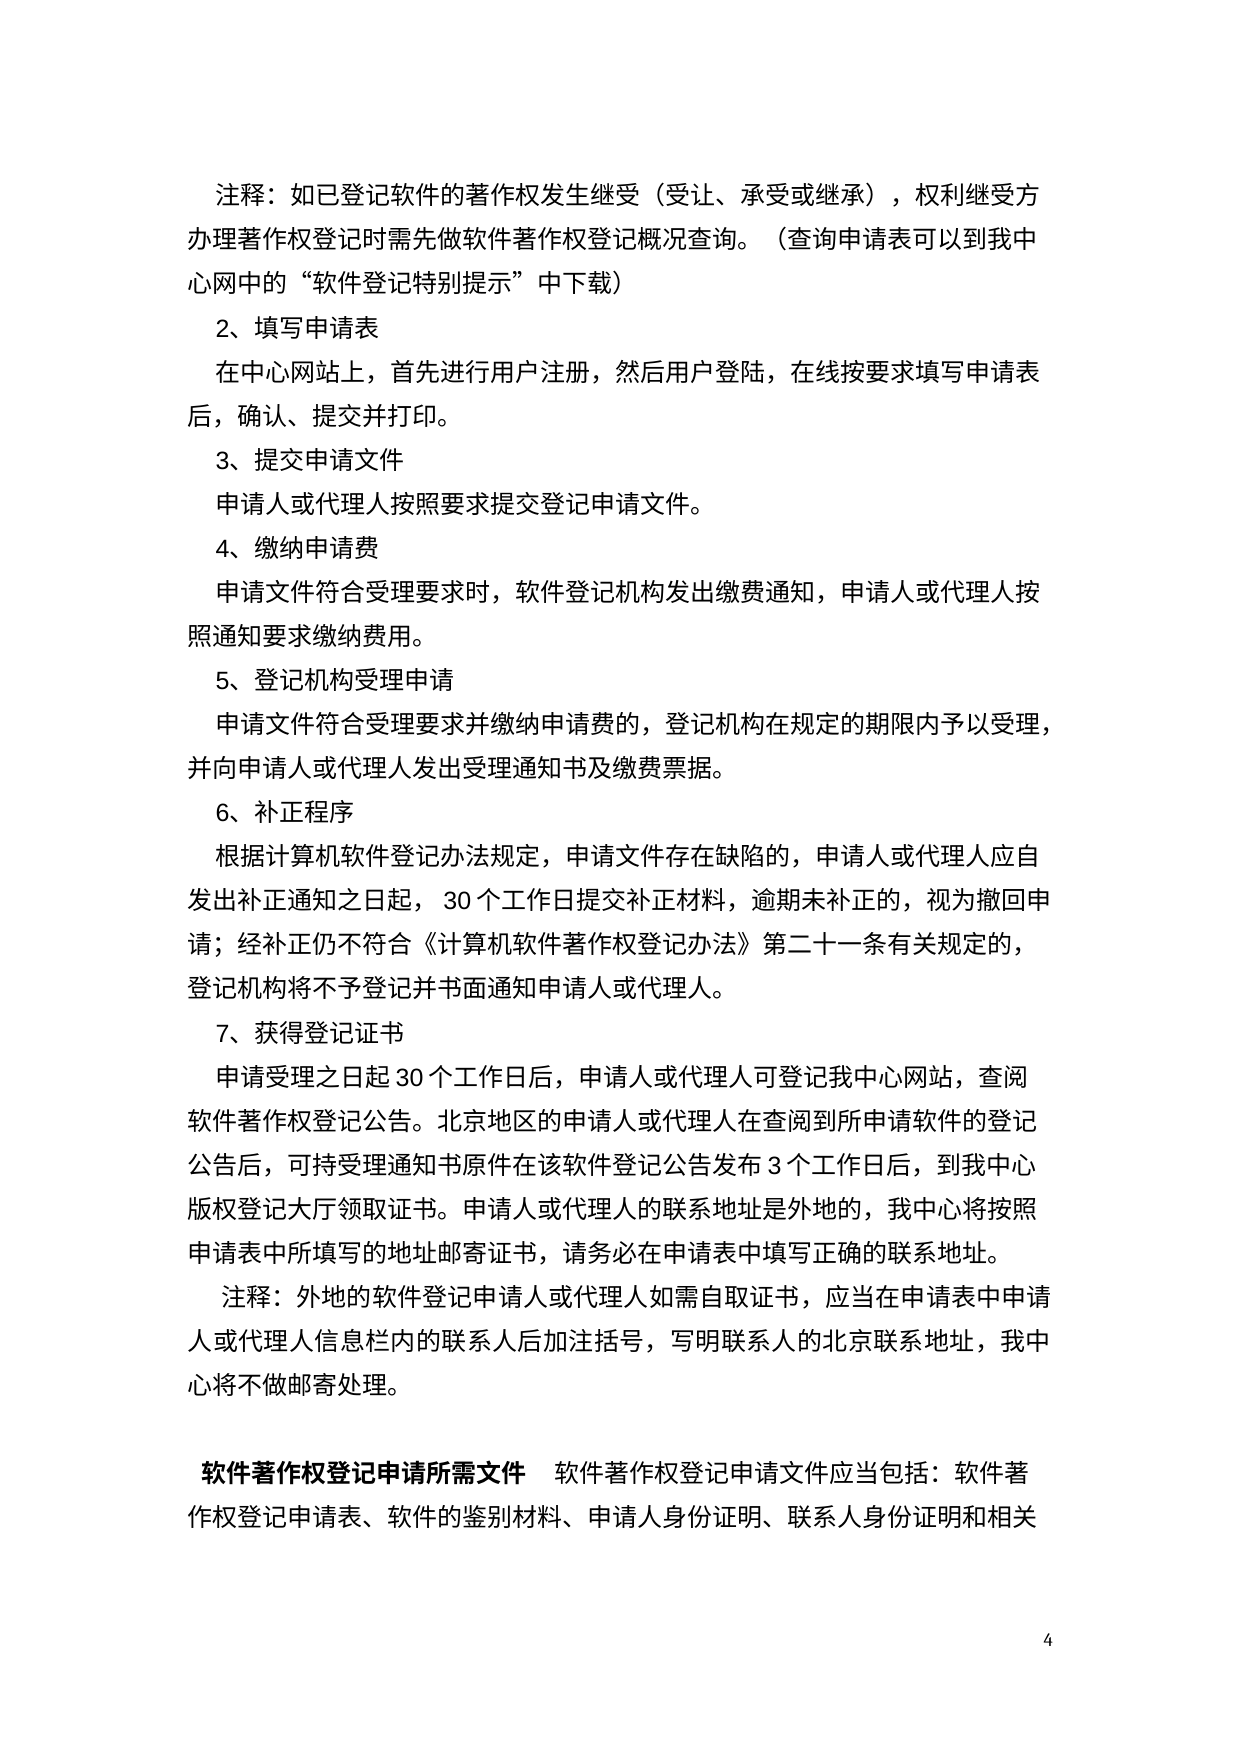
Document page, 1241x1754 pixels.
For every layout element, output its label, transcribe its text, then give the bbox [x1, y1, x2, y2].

text 3、提交申请文件 [187, 436, 1053, 480]
text 2、填写申请表 [187, 304, 1053, 348]
text 7、获得登记证书 [187, 1009, 1053, 1053]
text 根据计算机软件登记办法规定，申请文件存在缺陷的，申请人或代理人应自发出补正通知之日起， 30个工作日提交补正材料，逾期未补正的，视为撤回申请；经补正仍不符合《计算机软件著作权登记办法》第二十一条有关规定的，登记机构将不予登记并书面通知申请人或代理人。 [187, 833, 1053, 1009]
text 6、补正程序 [187, 789, 1053, 833]
text 申请文件符合受理要求并缴纳申请费的，登记机构在规定的期限内予以受理，并向申请人或代理人发出受理通知书及缴费票据。 [187, 701, 1053, 789]
text 申请文件符合受理要求时，软件登记机构发出缴费通知，申请人或代理人按照通知要求缴纳费用。 [187, 568, 1053, 657]
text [187, 1450, 1053, 1538]
text 注释：外地的软件登记申请人或代理人如需自取证书，应当在申请表中申请人或代理人信息栏内的联系人后加注括号，写明联系人的北京联系地址，我中心将不做邮寄处理。 [187, 1273, 1053, 1406]
text 5、登记机构受理申请 [187, 657, 1053, 701]
text 4、缴纳申请费 [187, 524, 1053, 568]
text 申请人或代理人按照要求提交登记申请文件。 [187, 480, 1053, 524]
text 在中心网站上，首先进行用户注册，然后用户登陆，在线按要求填写申请表后，确认、提交并打印。 [187, 348, 1053, 436]
text 注释：如已登记软件的著作权发生继受（受让、承受或继承），权利继受方办理著作权登记时需先做软件著作权登记概况查询。（查询申请表可以到我中心网中的“软件登记特别提示”中下载） [187, 172, 1053, 304]
text 申请受理之日起30个工作日后，申请人或代理人可登记我中心网站，查阅软件著作权登记公告。北京地区的申请人或代理人在查阅到所申请软件的登记公告后，可持受理通知书原件在该软件登记公告发布3个工作日后，到我中心版权登记大厅领取证书。申请人或代理人的联系地址是外地的，我中心将按照申请表中所填写的地址邮寄证书，请务必在申请表中填写正确的联系地址。 [187, 1053, 1053, 1273]
